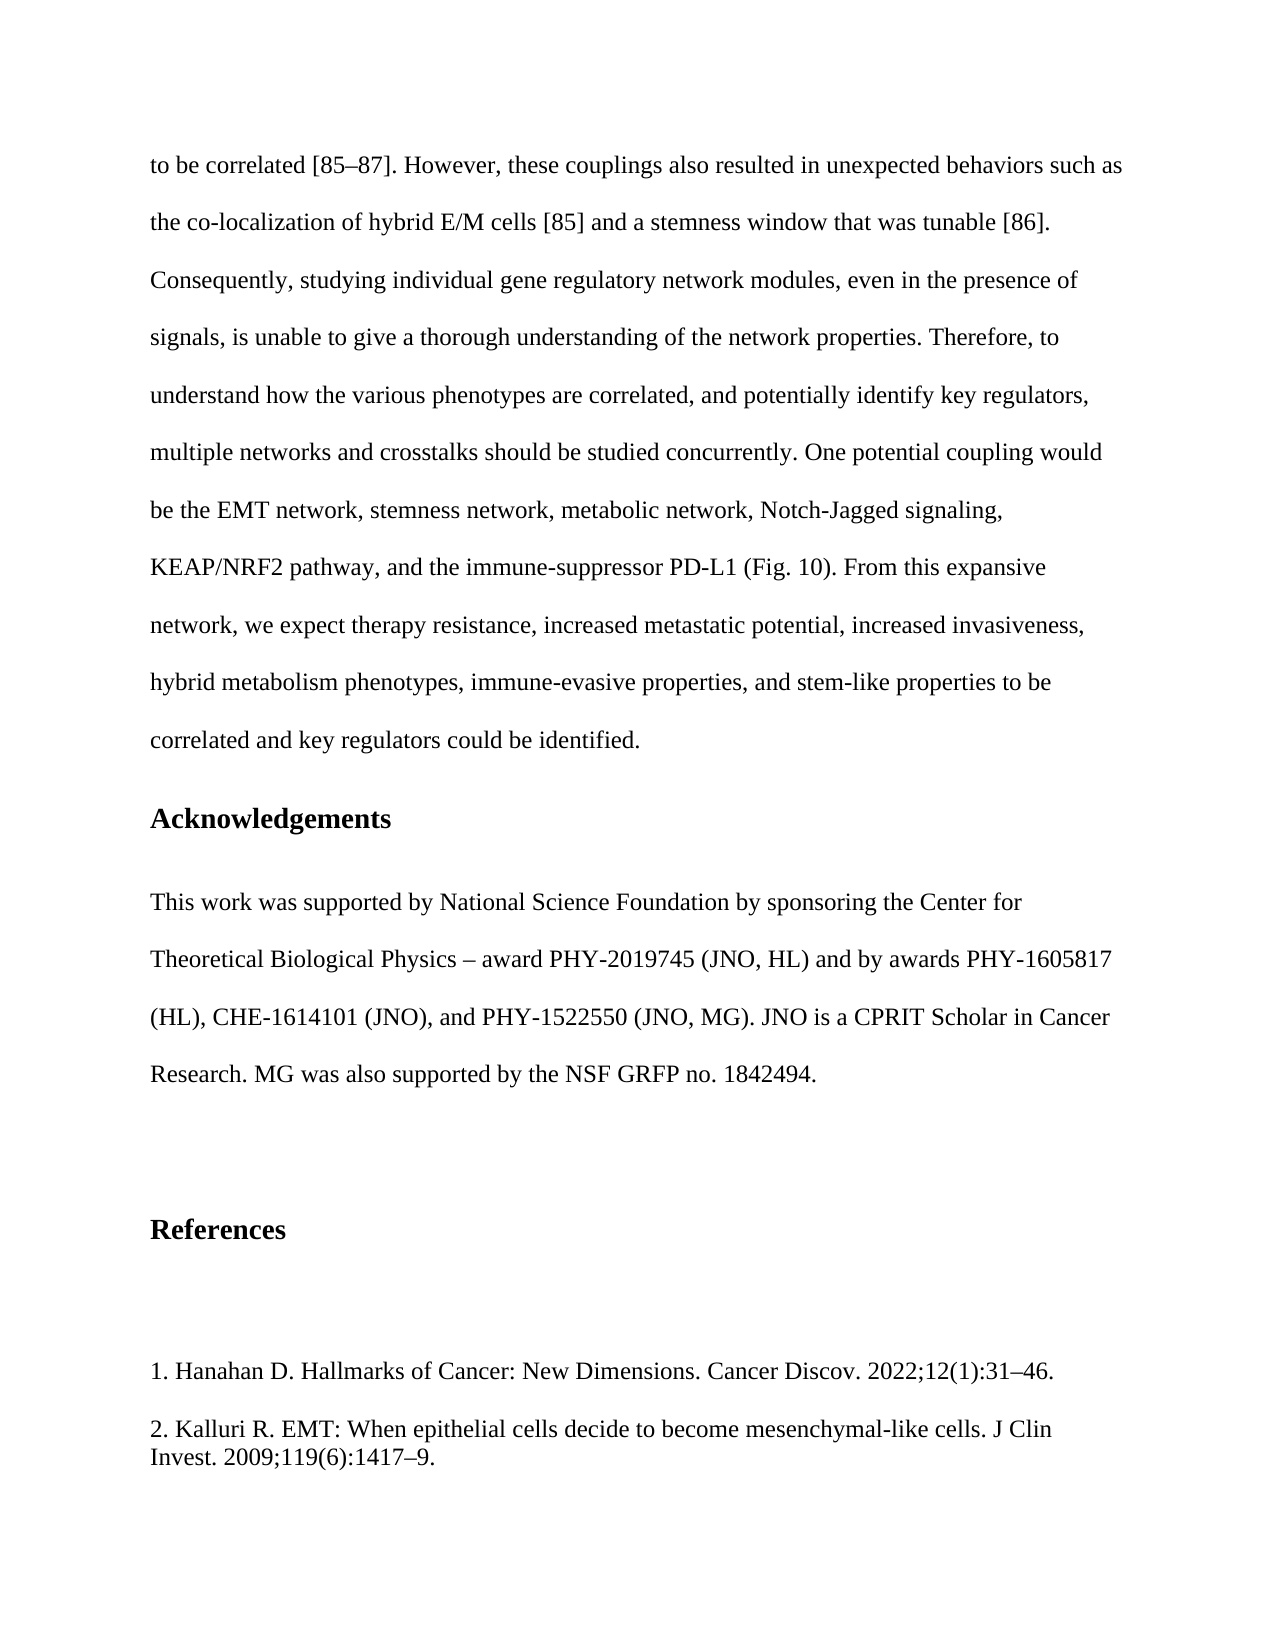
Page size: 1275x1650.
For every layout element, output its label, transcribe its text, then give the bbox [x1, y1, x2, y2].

text References [150, 1212, 1125, 1246]
text This work was supported by National Science Foundation by sponsoring the Center for Theoretical Biological Physics – award PHY-2019745 (JNO, HL) and by awards PHY-1605817 (HL), CHE-1614101 (JNO), and PHY-1522550 (JNO, MG). JNO is a CPRIT Scholar in Cancer Research. MG was also supported by the NSF GRFP no. 1842494. [150, 887, 1125, 1088]
text Acknowledgements [150, 801, 1125, 835]
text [150, 150, 1125, 754]
